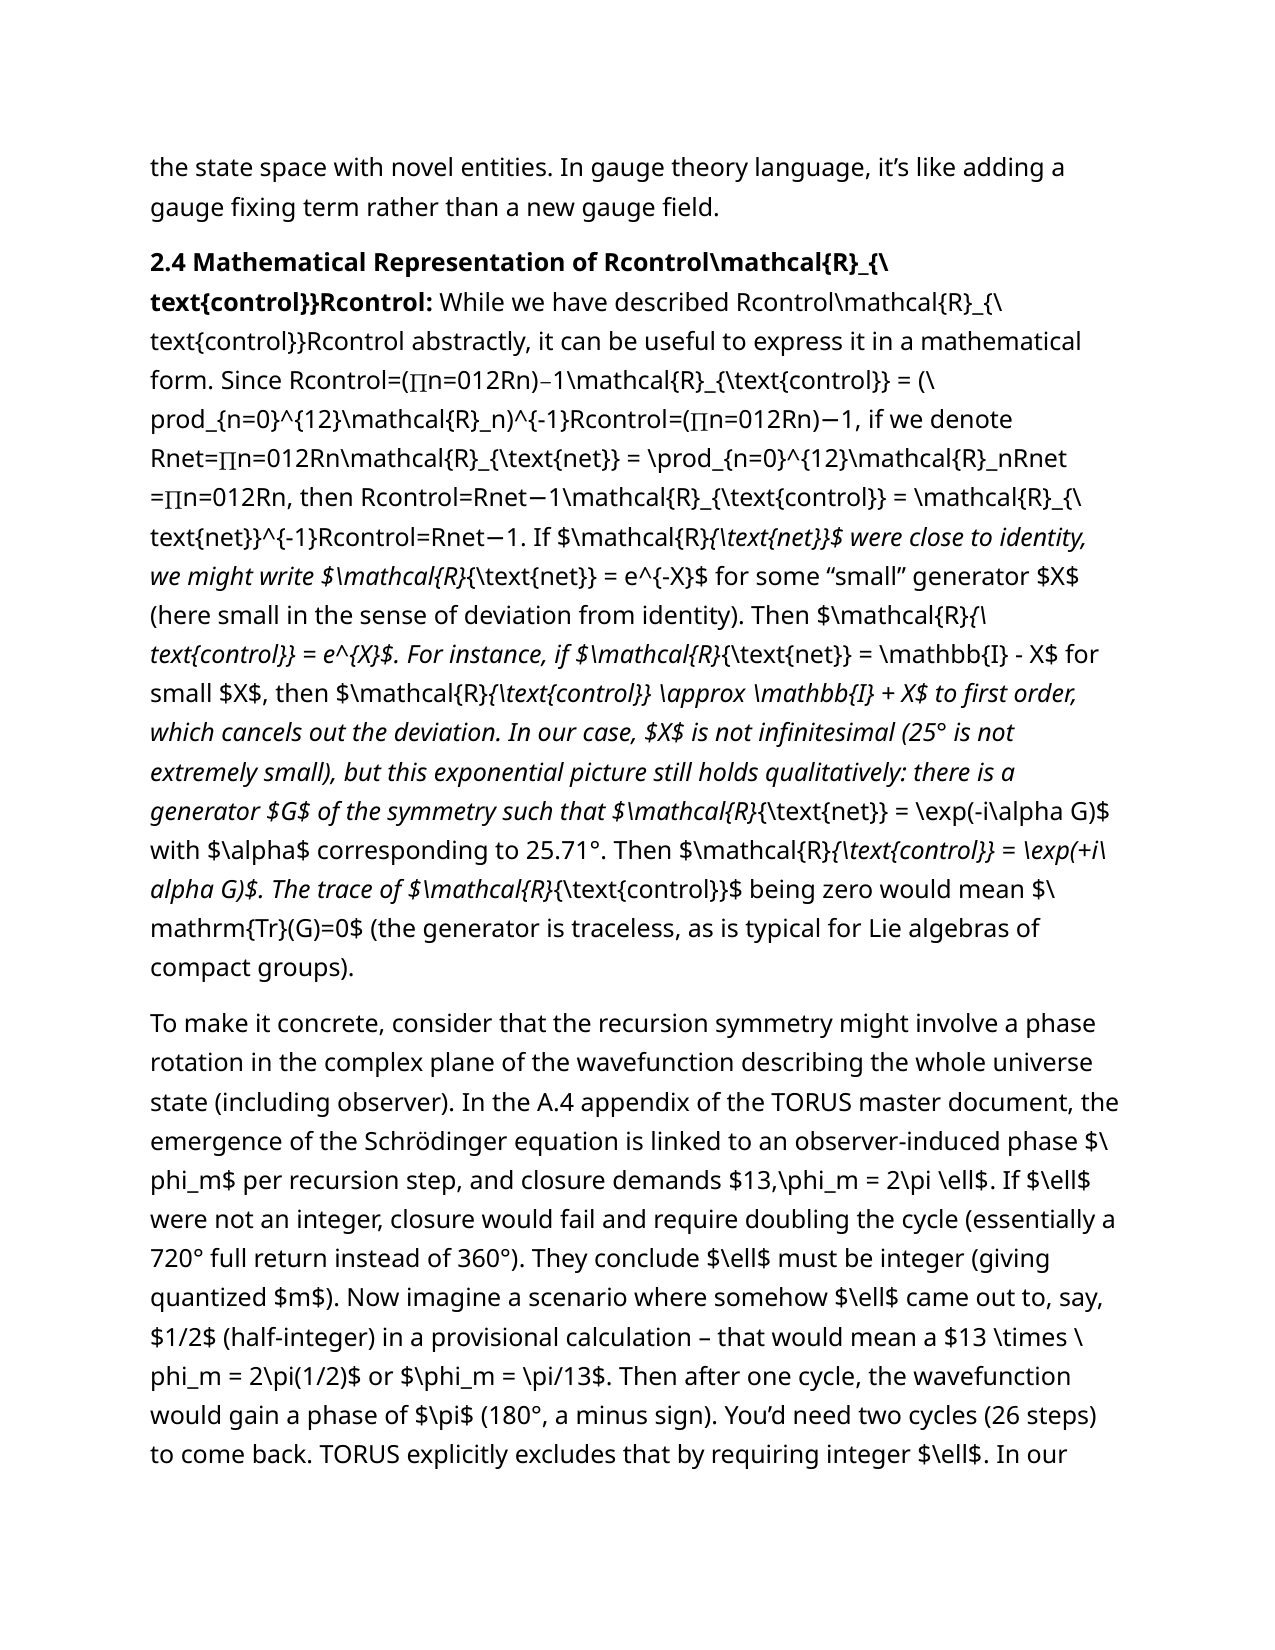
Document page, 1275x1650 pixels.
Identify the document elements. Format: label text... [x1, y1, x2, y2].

text 2.4 Mathematical Representation of Rcontrol\mathcal{R}_{\text{control}}Rcontrol​: While we have described Rcontrol\mathcal{R}_{\text{control}}Rcontrol​ abstractly, it can be useful to express it in a mathematical form. Since Rcontrol=(∏n=012Rn)−1\mathcal{R}_{\text{control}} = (\prod_{n=0}^{12}\mathcal{R}_n)^{-1}Rcontrol​=(∏n=012​Rn​)−1, if we denote Rnet=∏n=012Rn\mathcal{R}_{\text{net}} = \prod_{n=0}^{12}\mathcal{R}_nRnet​=∏n=012​Rn​, then Rcontrol=Rnet−1\mathcal{R}_{\text{control}} = \mathcal{R}_{\text{net}}^{-1}Rcontrol​=Rnet−1​. If $\mathcal{R}{\text{net}}$ were close to identity, we might write $\mathcal{R}{\text{net}} = e^{-X}$ for some “small” generator $X$ (here small in the sense of deviation from identity). Then $\mathcal{R}{\text{control}} = e^{X}$. For instance, if $\mathcal{R}{\text{net}} = \mathbb{I} - X$ for small $X$, then $\mathcal{R}{\text{control}} \approx \mathbb{I} + X$ to first order, which cancels out the deviation. In our case, $X$ is not infinitesimal (25° is not extremely small), but this exponential picture still holds qualitatively: there is a generator $G$ of the symmetry such that $\mathcal{R}{\text{net}} = \exp(-i\alpha G)$ with $\alpha$ corresponding to 25.71°. Then $\mathcal{R}{\text{control}} = \exp(+i\alpha G)$. The trace of $\mathcal{R}{\text{control}}$ being zero would mean $\mathrm{Tr}(G)=0$ (the generator is traceless, as is typical for Lie algebras of compact groups). [150, 245, 1125, 984]
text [150, 150, 1125, 223]
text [150, 1006, 1125, 1471]
